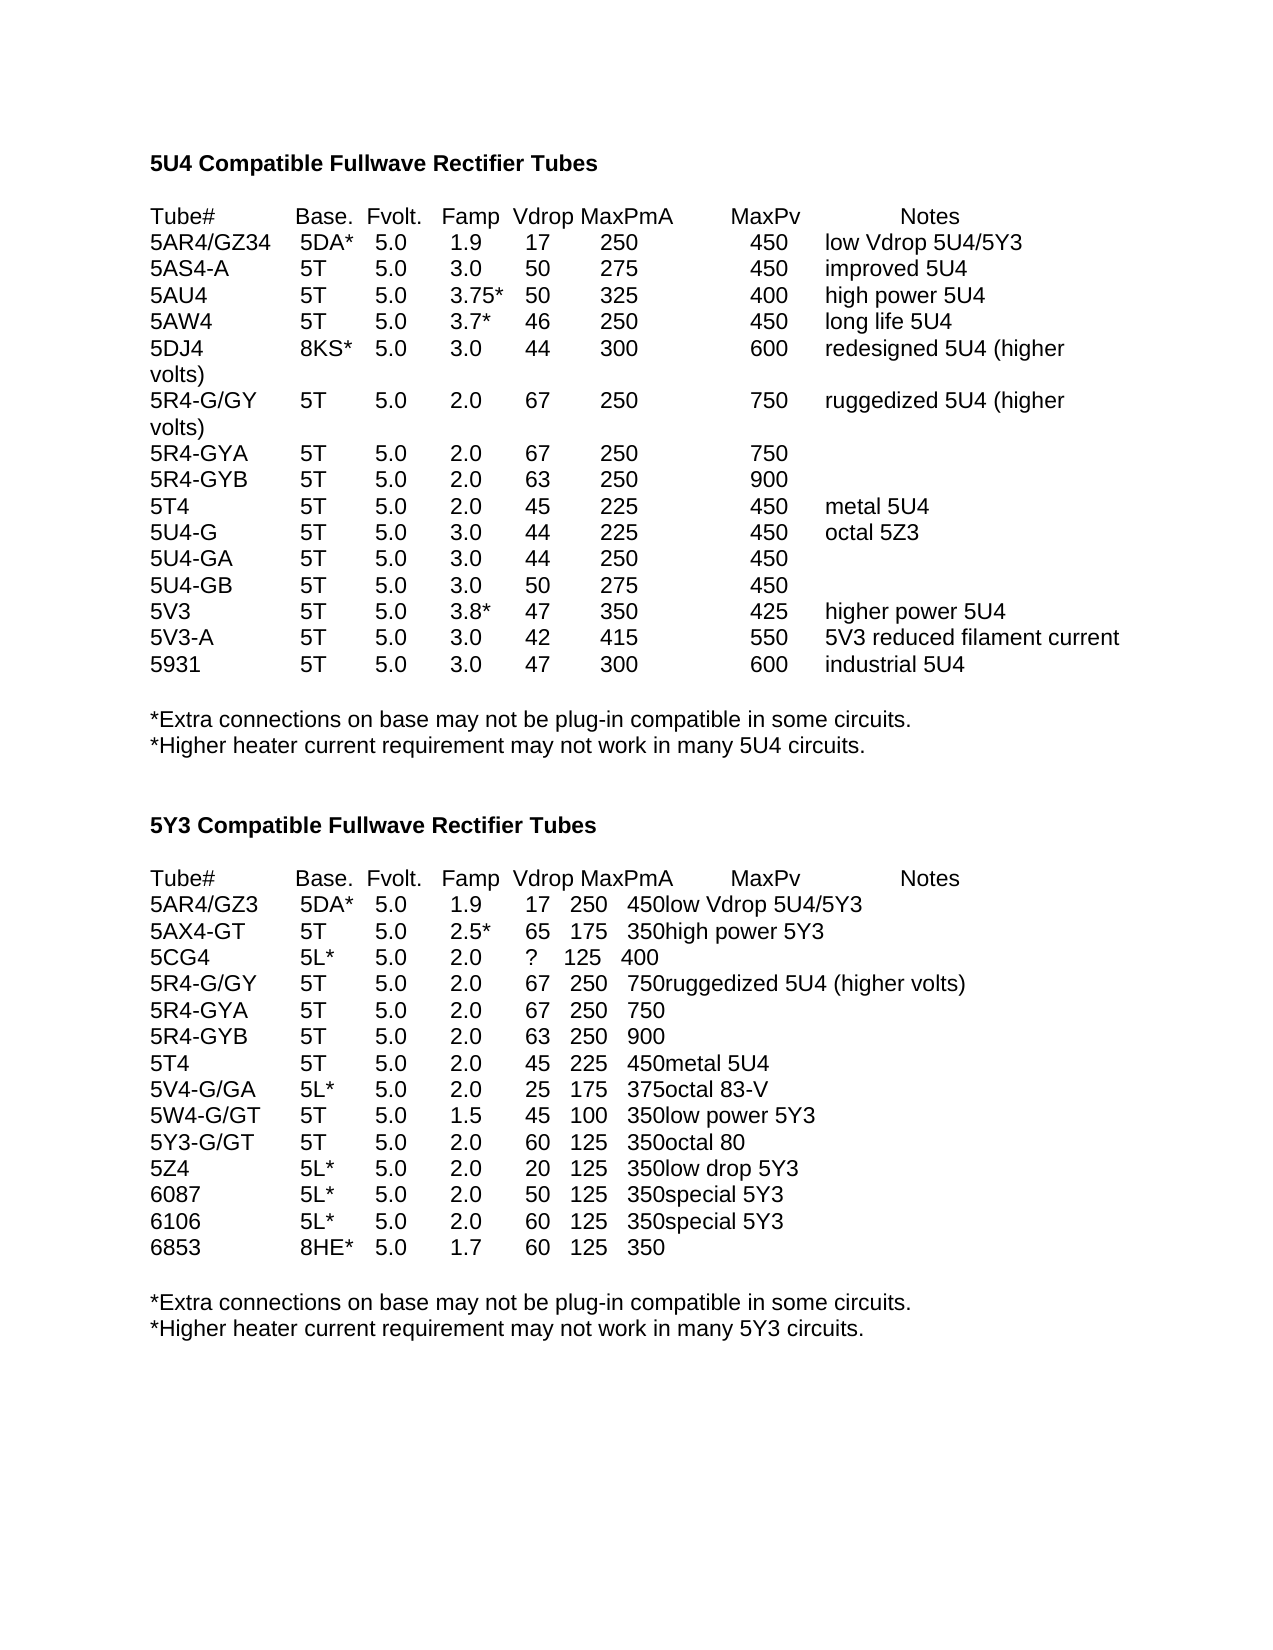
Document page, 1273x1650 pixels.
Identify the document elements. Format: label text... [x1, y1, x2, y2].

text 5U4 Compatible Fullwave Rectifier Tubes [150, 150, 1123, 176]
text 5AR4/GZ3 5DA* 5.0 1.9 17 250 450low Vdrop 5U4/5Y3 [150, 891, 1123, 918]
text 5V4-G/GA 5L* 5.0 2.0 25 175 375octal 83-V [150, 1076, 1123, 1102]
text 5AW4 5T 5.0 3.7* 46 250 450 long life 5U4 [150, 308, 1123, 334]
text 5Z4 5L* 5.0 2.0 20 125 350low drop 5Y3 [150, 1155, 1123, 1181]
text 6106 5L* 5.0 2.0 60 125 350special 5Y3 [150, 1208, 1123, 1234]
text 5R4-G/GY 5T 5.0 2.0 67 250 750ruggedized 5U4 (higher volts) [150, 970, 1123, 997]
text 5Y3 Compatible Fullwave Rectifier Tubes [150, 812, 1123, 839]
text 5CG4 5L* 5.0 2.0 ? 125 400 [150, 944, 1123, 970]
text 5AR4/GZ34 5DA* 5.0 1.9 17 250 450 low Vdrop 5U4/5Y3 [150, 229, 1123, 255]
text 5V3 5T 5.0 3.8* 47 350 425 higher power 5U4 [150, 598, 1123, 624]
text *Higher heater current requirement may not work in many 5Y3 circuits. [150, 1315, 1123, 1342]
text 5R4-GYB 5T 5.0 2.0 63 250 900 [150, 1023, 1123, 1049]
text 5Y3-G/GT 5T 5.0 2.0 60 125 350octal 80 [150, 1128, 1123, 1155]
text *Higher heater current requirement may not work in many 5U4 circuits. [150, 732, 1123, 758]
text *Extra connections on base may not be plug-in compatible in some circuits. [150, 1289, 1123, 1315]
text 5R4-G/GY 5T 5.0 2.0 67 250 750 ruggedized 5U4 (higher volts) [150, 387, 1123, 440]
text Tube# Base. Fvolt. Famp Vdrop MaxPmA MaxPv Notes [150, 203, 1123, 229]
text 5V3-A 5T 5.0 3.0 42 415 550 5V3 reduced filament current [150, 624, 1123, 651]
text *Extra connections on base may not be plug-in compatible in some circuits. [150, 706, 1123, 732]
text 6853 8HE* 5.0 1.7 60 125 350 [150, 1234, 1123, 1260]
text 5R4-GYA 5T 5.0 2.0 67 250 750 [150, 997, 1123, 1023]
text 6087 5L* 5.0 2.0 50 125 350special 5Y3 [150, 1181, 1123, 1208]
text 5U4-GA 5T 5.0 3.0 44 250 450 [150, 545, 1123, 572]
text 5R4-GYB 5T 5.0 2.0 63 250 900 [150, 466, 1123, 493]
text 5AU4 5T 5.0 3.75* 50 325 400 high power 5U4 [150, 282, 1123, 308]
text Tube# Base. Fvolt. Famp Vdrop MaxPmA MaxPv Notes [150, 865, 1123, 891]
text 5R4-GYA 5T 5.0 2.0 67 250 750 [150, 440, 1123, 466]
text 5AX4-GT 5T 5.0 2.5* 65 175 350high power 5Y3 [150, 918, 1123, 944]
text 5U4-GB 5T 5.0 3.0 50 275 450 [150, 572, 1123, 598]
text 5931 5T 5.0 3.0 47 300 600 industrial 5U4 [150, 651, 1123, 677]
text 5DJ4 8KS* 5.0 3.0 44 300 600 redesigned 5U4 (higher volts) [150, 334, 1123, 387]
text 5AS4-A 5T 5.0 3.0 50 275 450 improved 5U4 [150, 255, 1123, 282]
text 5W4-G/GT 5T 5.0 1.5 45 100 350low power 5Y3 [150, 1102, 1123, 1128]
text 5T4 5T 5.0 2.0 45 225 450metal 5U4 [150, 1049, 1123, 1076]
text 5T4 5T 5.0 2.0 45 225 450 metal 5U4 [150, 493, 1123, 519]
text 5U4-G 5T 5.0 3.0 44 225 450 octal 5Z3 [150, 519, 1123, 545]
